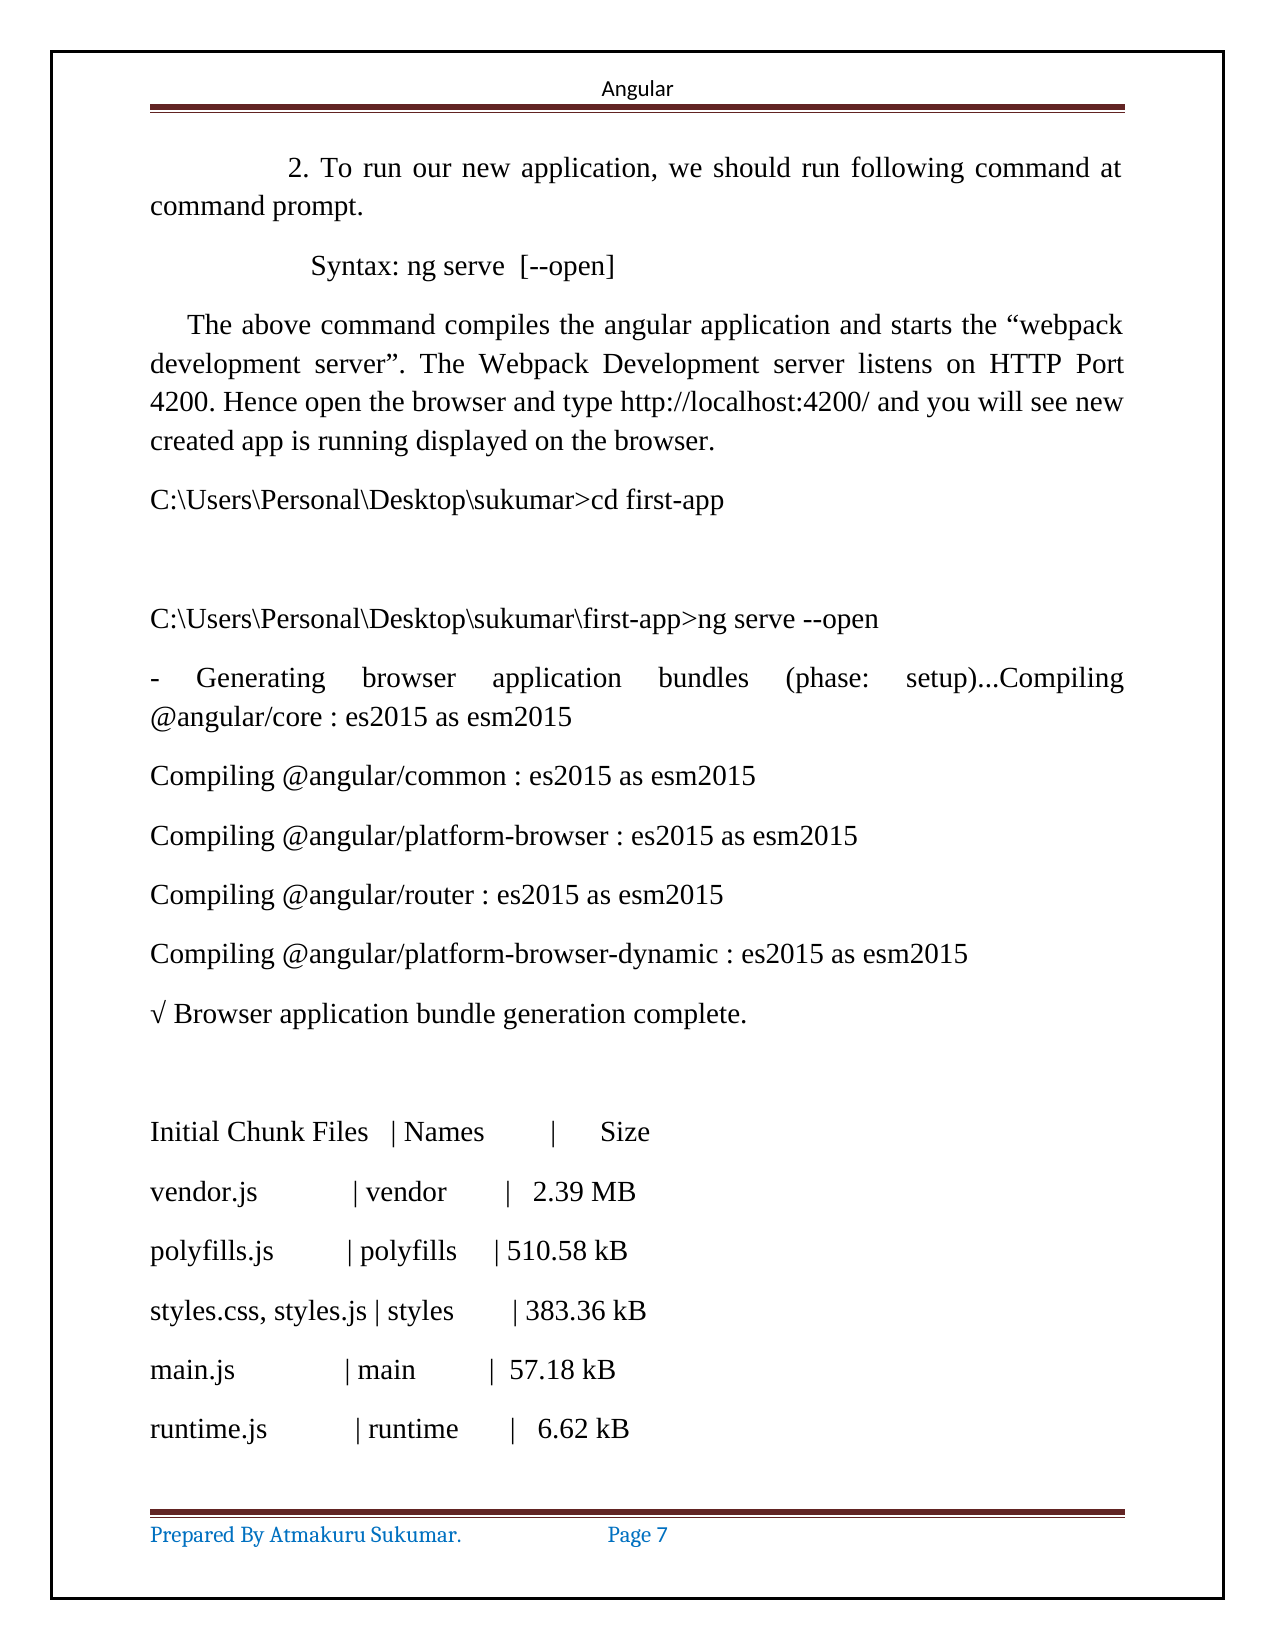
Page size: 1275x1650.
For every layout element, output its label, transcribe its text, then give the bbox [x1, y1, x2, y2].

text √ Browser application bundle generation complete. [150, 996, 1125, 1029]
text Initial Chunk Files | Names | Size [150, 1114, 1125, 1148]
text polyfills.js | polyfills | 510.58 kB [150, 1233, 1125, 1267]
text 2. To run our new application, we should run following command at command prompt. [150, 150, 1125, 222]
text vendor.js | vendor | 2.39 MB [150, 1174, 1125, 1207]
text Compiling @angular/common : es2015 as esm2015 [150, 758, 1125, 792]
text main.js | main | 57.18 kB [150, 1352, 1125, 1386]
text C:\Users\Personal\Desktop\sukumar\first-app>ng serve --open [150, 601, 1125, 634]
text runtime.js | runtime | 6.62 kB [150, 1411, 1125, 1445]
text Compiling @angular/router : es2015 as esm2015 [150, 877, 1125, 911]
text Compiling @angular/platform-browser : es2015 as esm2015 [150, 818, 1125, 851]
text styles.css, styles.js | styles | 383.36 kB [150, 1293, 1125, 1326]
text - Generating browser application bundles (phase: setup)...Compiling @angular/core : es2015 as esm2015 [150, 660, 1125, 732]
text The above command compiles the angular application and starts the “webpack development server”. The Webpack Development server listens on HTTP Port 4200. Hence open the browser and type http://localhost:4200/ and you will see new created app is running displayed on the browser. [150, 307, 1125, 456]
text C:\Users\Personal\Desktop\sukumar>cd first-app [150, 482, 1125, 516]
text Compiling @angular/platform-browser-dynamic : es2015 as esm2015 [150, 936, 1125, 970]
text Syntax: ng serve [--open] [150, 248, 1125, 281]
